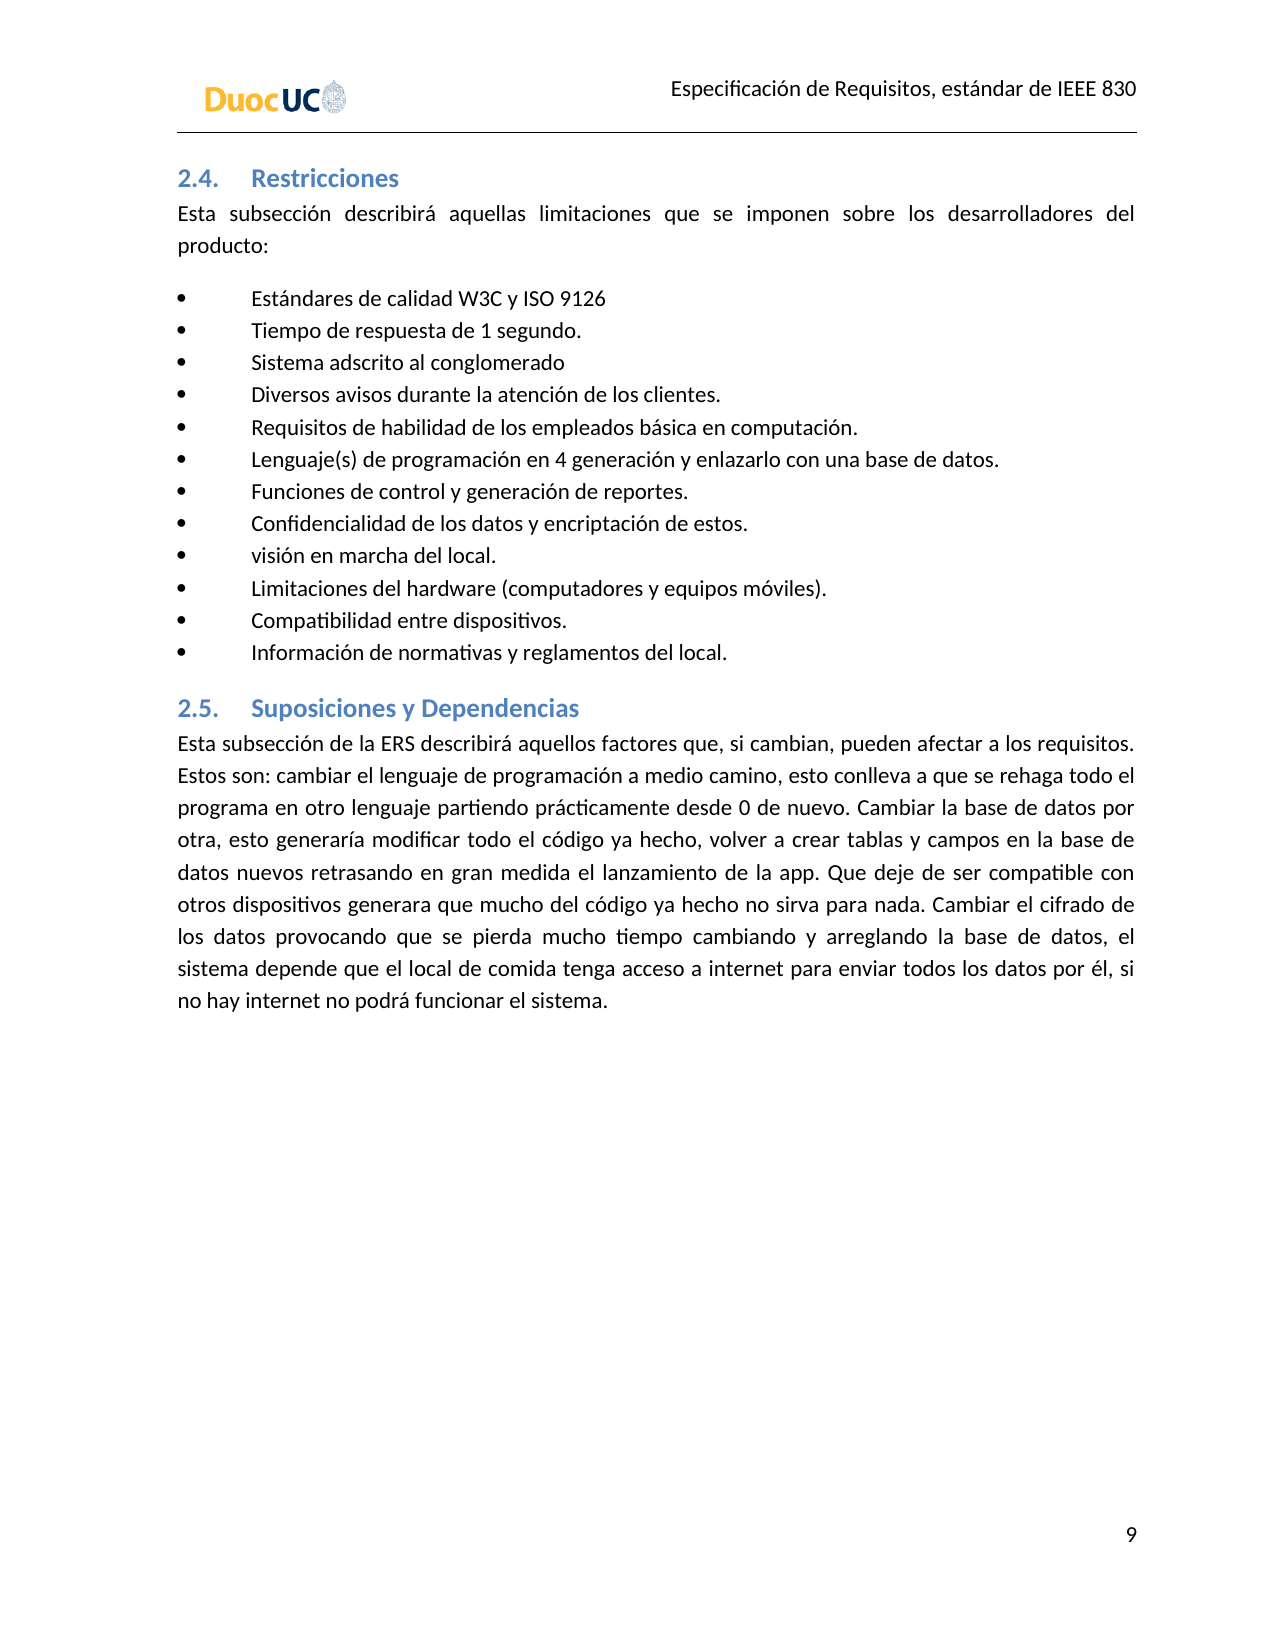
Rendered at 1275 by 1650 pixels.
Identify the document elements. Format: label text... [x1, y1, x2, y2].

subtitle 2.4. Restricciones [177, 161, 1137, 194]
list Funciones de control y generación de reportes. [177, 477, 1137, 505]
list Requisitos de habilidad de los empleados básica en computación. [177, 413, 1137, 441]
text Esta subsección describirá aquellas limitaciones que se imponen sobre los desarrolladores del producto: [177, 199, 1137, 259]
list Tiempo de respuesta de 1 segundo. [177, 316, 1137, 344]
list Lenguaje(s) de programación en 4 generación y enlazarlo con una base de datos. [177, 445, 1137, 473]
list visión en marcha del local. [177, 542, 1137, 569]
text Esta subsección de la ERS describirá aquellos factores que, si cambian, pueden afectar a los requisitos. Estos son: cambiar el lenguaje de programación a medio camino, esto conlleva a que se rehaga todo el programa en otro lenguaje partiendo prácticamente desde 0 de nuevo. Cambiar la base de datos por otra, esto generaría modificar todo el código ya hecho, volver a crear tablas y campos en la base de datos nuevos retrasando en gran medida el lanzamiento de la app. Que deje de ser compatible con otros dispositivos generara que mucho del código ya hecho no sirva para nada. Cambiar el cifrado de los datos provocando que se pierda mucho tiempo cambiando y arreglando la base de datos, el sistema depende que el local de comida tenga acceso a internet para enviar todos los datos por él, si no hay internet no podrá funcionar el sistema. [177, 729, 1137, 1014]
list Confidencialidad de los datos y encriptación de estos. [177, 509, 1137, 537]
list Información de normativas y reglamentos del local. [177, 638, 1137, 666]
list Sistema adscrito al conglomerado [177, 348, 1137, 376]
list Diversos avisos durante la atención de los clientes. [177, 381, 1137, 409]
subtitle 2.5. Suposiciones y Dependencias [177, 691, 1137, 724]
picture [198, 76, 351, 116]
list Limitaciones del hardware (computadores y equipos móviles). [177, 574, 1137, 602]
list Compatibilidad entre dispositivos. [177, 606, 1137, 634]
list Estándares de calidad W3C y ISO 9126 [177, 284, 1137, 312]
